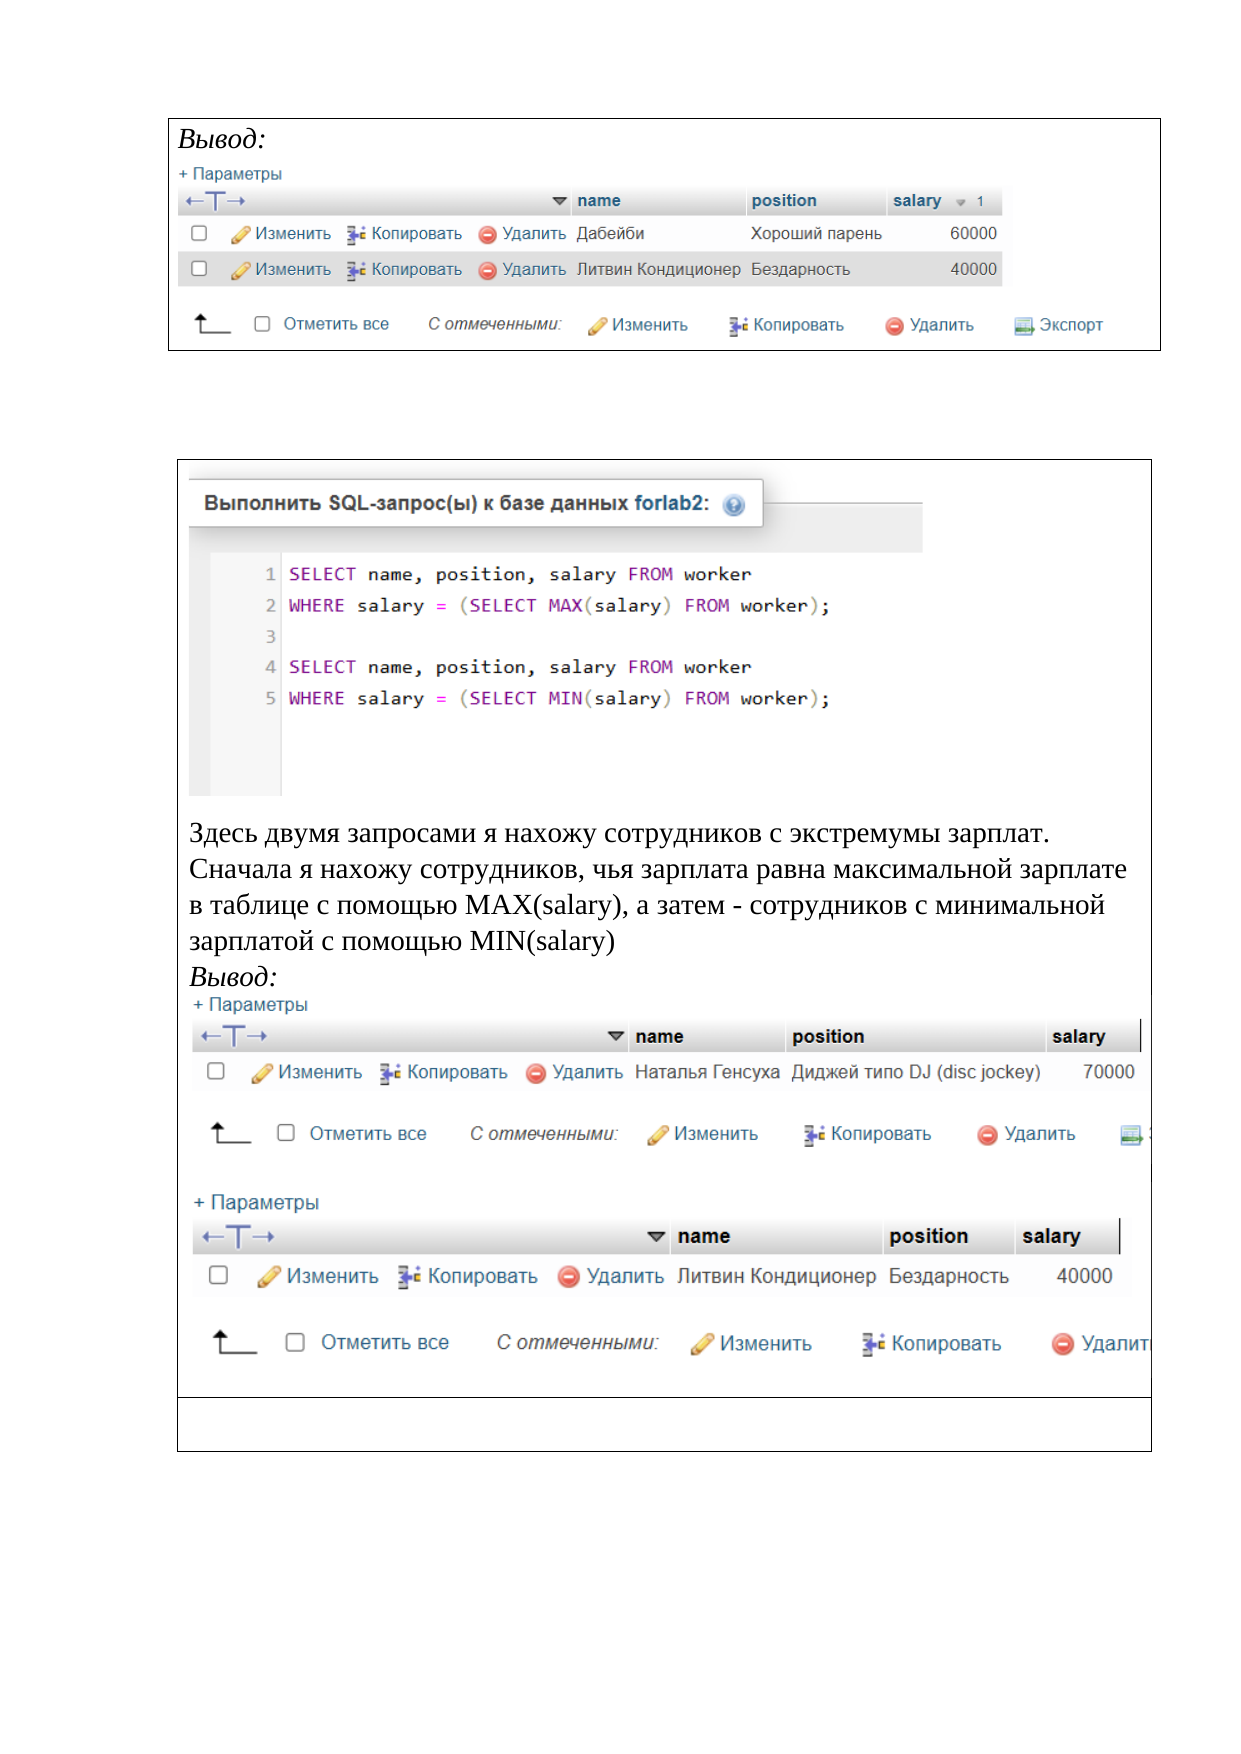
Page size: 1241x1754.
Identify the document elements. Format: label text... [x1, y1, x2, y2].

picture [188, 995, 1152, 1164]
table_header Здесь двумя запросами я нахожу сотрудников с экстремумы зарплат. Сначала я нахожу сотрудников, чья зарплата равна максимальной зарплате в таблице с помощью MAX(salary), а затем - сотрудников с минимальной зарплатой с помощью MIN(salary) Вывод: [178, 460, 1151, 1397]
table_cell [178, 1398, 1151, 1451]
picture [188, 460, 923, 796]
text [169, 119, 1160, 350]
picture [188, 1182, 1152, 1378]
picture [177, 157, 1152, 348]
